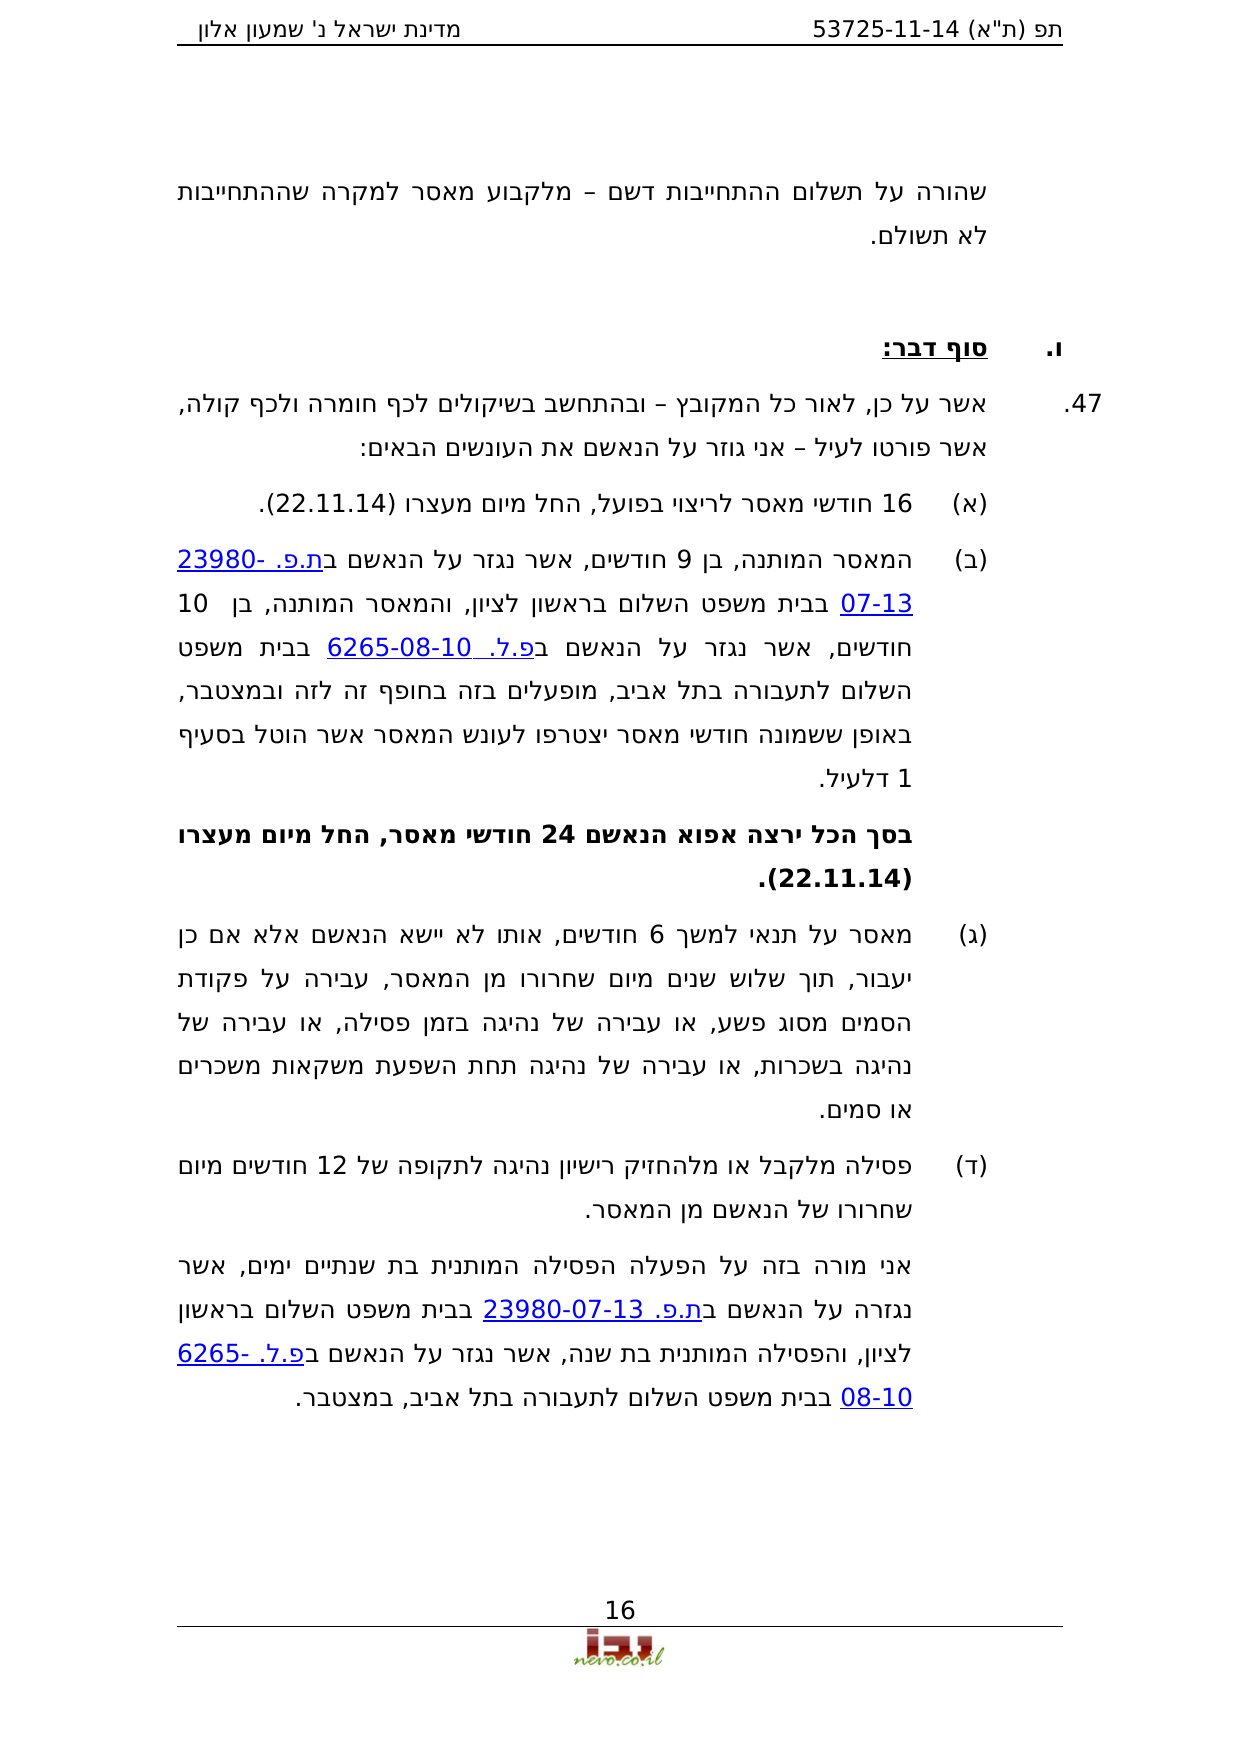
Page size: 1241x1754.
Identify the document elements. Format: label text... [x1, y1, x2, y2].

text אני מורה בזה על הפעלה הפסילה המותנית בת שנתיים ימים, אשר נגזרה על הנאשם בת.פ. 23980-07-13 בבית משפט השלום בראשון לציון, והפסילה המותנית בת שנה, אשר נגזר על הנאשם בפ.ל. 6265-08-10 בבית משפט השלום לתעבורה בתל אביב, במצטבר. [177, 1252, 913, 1412]
text (ג) מאסר על תנאי למשך 6 חודשים, אותו לא יישא הנאשם אלא אם כן יעבור, תוך שלוש שנים מיום שחרורו מן המאסר, עבירה על פקודת הסמים מסוג פשע, או עבירה של נהיגה בזמן פסילה, או עבירה של נהיגה בשכרות, או עבירה של נהיגה תחת השפעת משקאות משכרים או סמים. [177, 920, 988, 1124]
text (ב) המאסר המותנה, בן 9 חודשים, אשר נגזר על הנאשם בת.פ. 23980-07-13 בבית משפט השלום בראשון לציון, והמאסר המותנה, בן 10 חודשים, אשר נגזר על הנאשם בפ.ל. 6265-08-10 בבית משפט השלום לתעבורה בתל אביב, מופעלים בזה בחופף זה לזה ובמצטבר, באופן ששמונה חודשי מאסר יצטרפו לעונש המאסר אשר הוטל בסעיף 1 דלעיל. [177, 545, 988, 793]
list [177, 177, 1063, 250]
text (ד) פסילה מלקבל או מלהחזיק רישיון נהיגה לתקופה של 12 חודשים מיום שחרורו של הנאשם מן המאסר. [177, 1152, 988, 1224]
text ו. סוף דבר: [177, 333, 1063, 362]
list אשר על כן, לאור כל המקובץ – ובהתחשב בשיקולים לכף חומרה ולכף קולה, אשר פורטו לעיל – אני גוזר על הנאשם את העונשים הבאים: [177, 389, 1063, 462]
picture [574, 1628, 666, 1667]
text בסך הכל ירצה אפוא הנאשם 24 חודשי מאסר, החל מיום מעצרו (22.11.14). [177, 820, 913, 893]
text (א) 16 חודשי מאסר לריצוי בפועל, החל מיום מעצרו (22.11.14). [177, 489, 988, 518]
